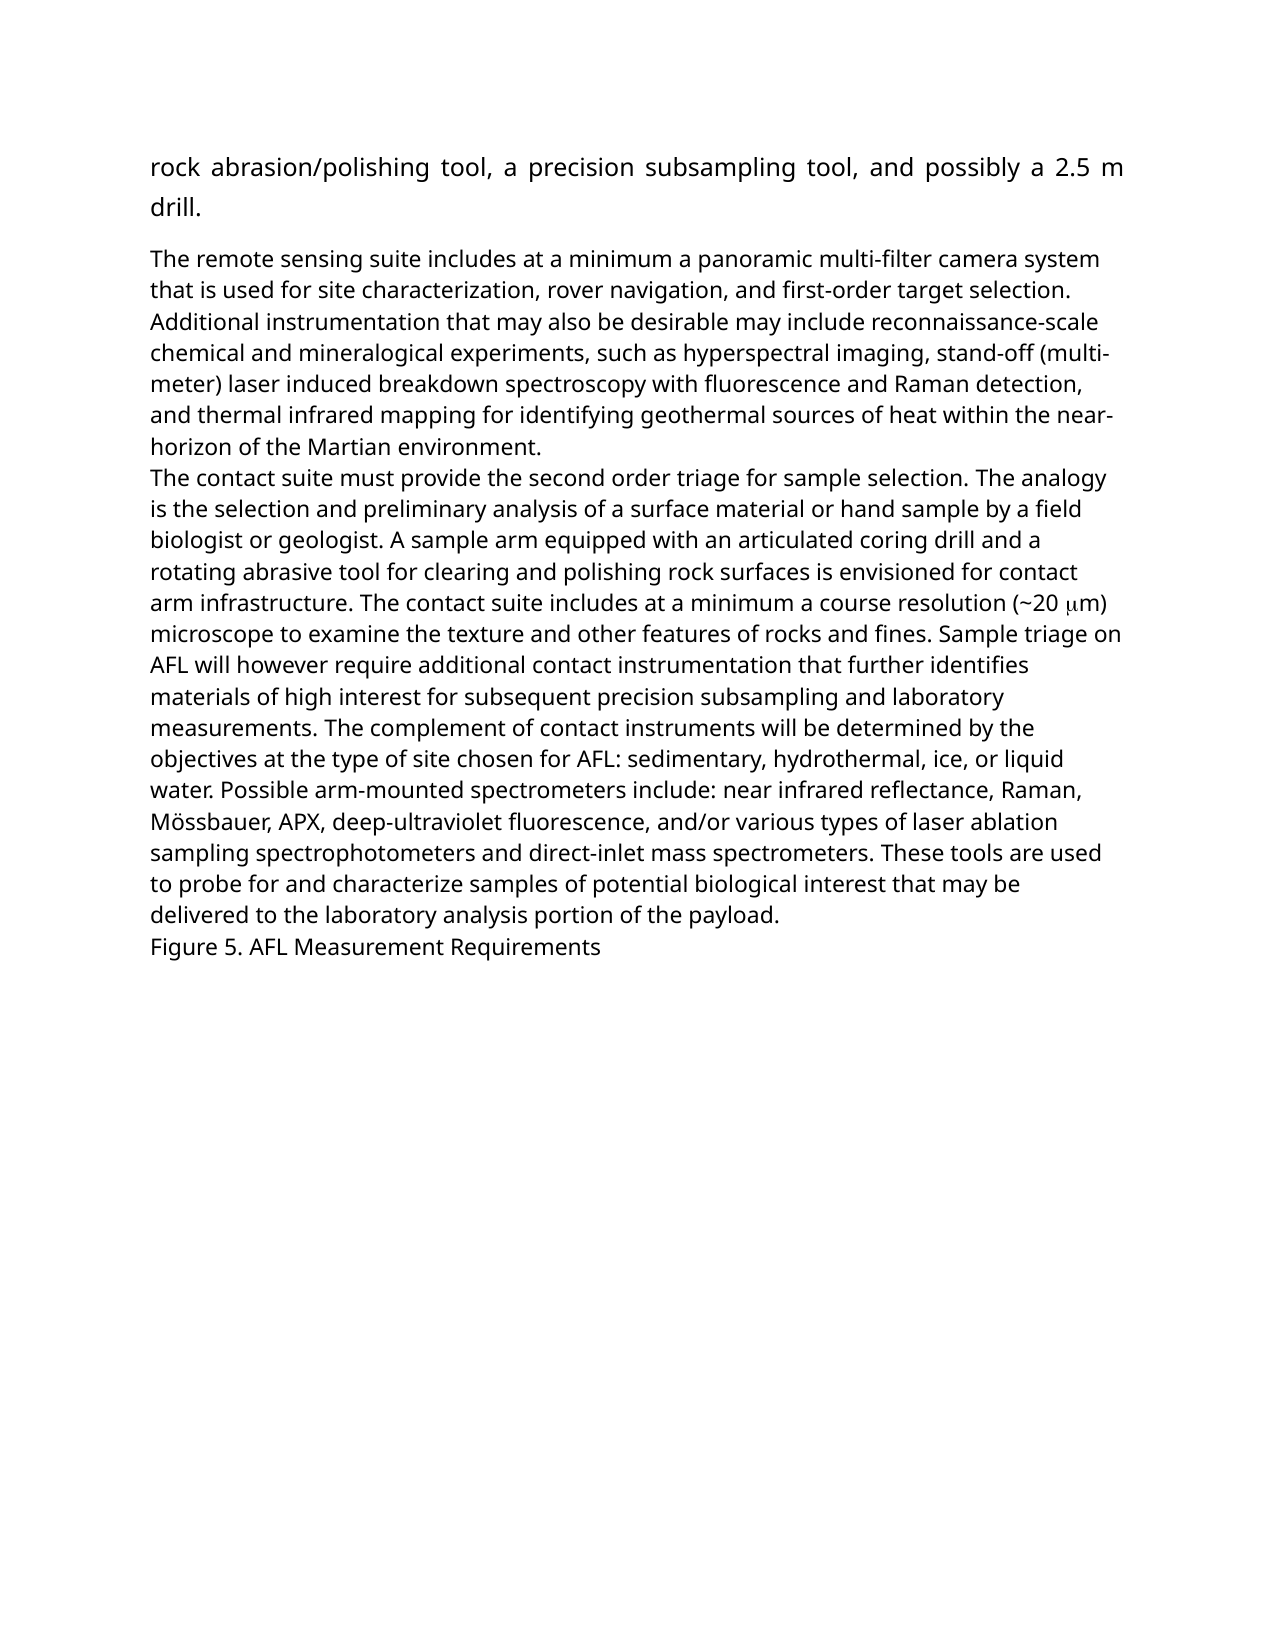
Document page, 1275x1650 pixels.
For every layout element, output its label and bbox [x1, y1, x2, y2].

text [150, 150, 1125, 223]
